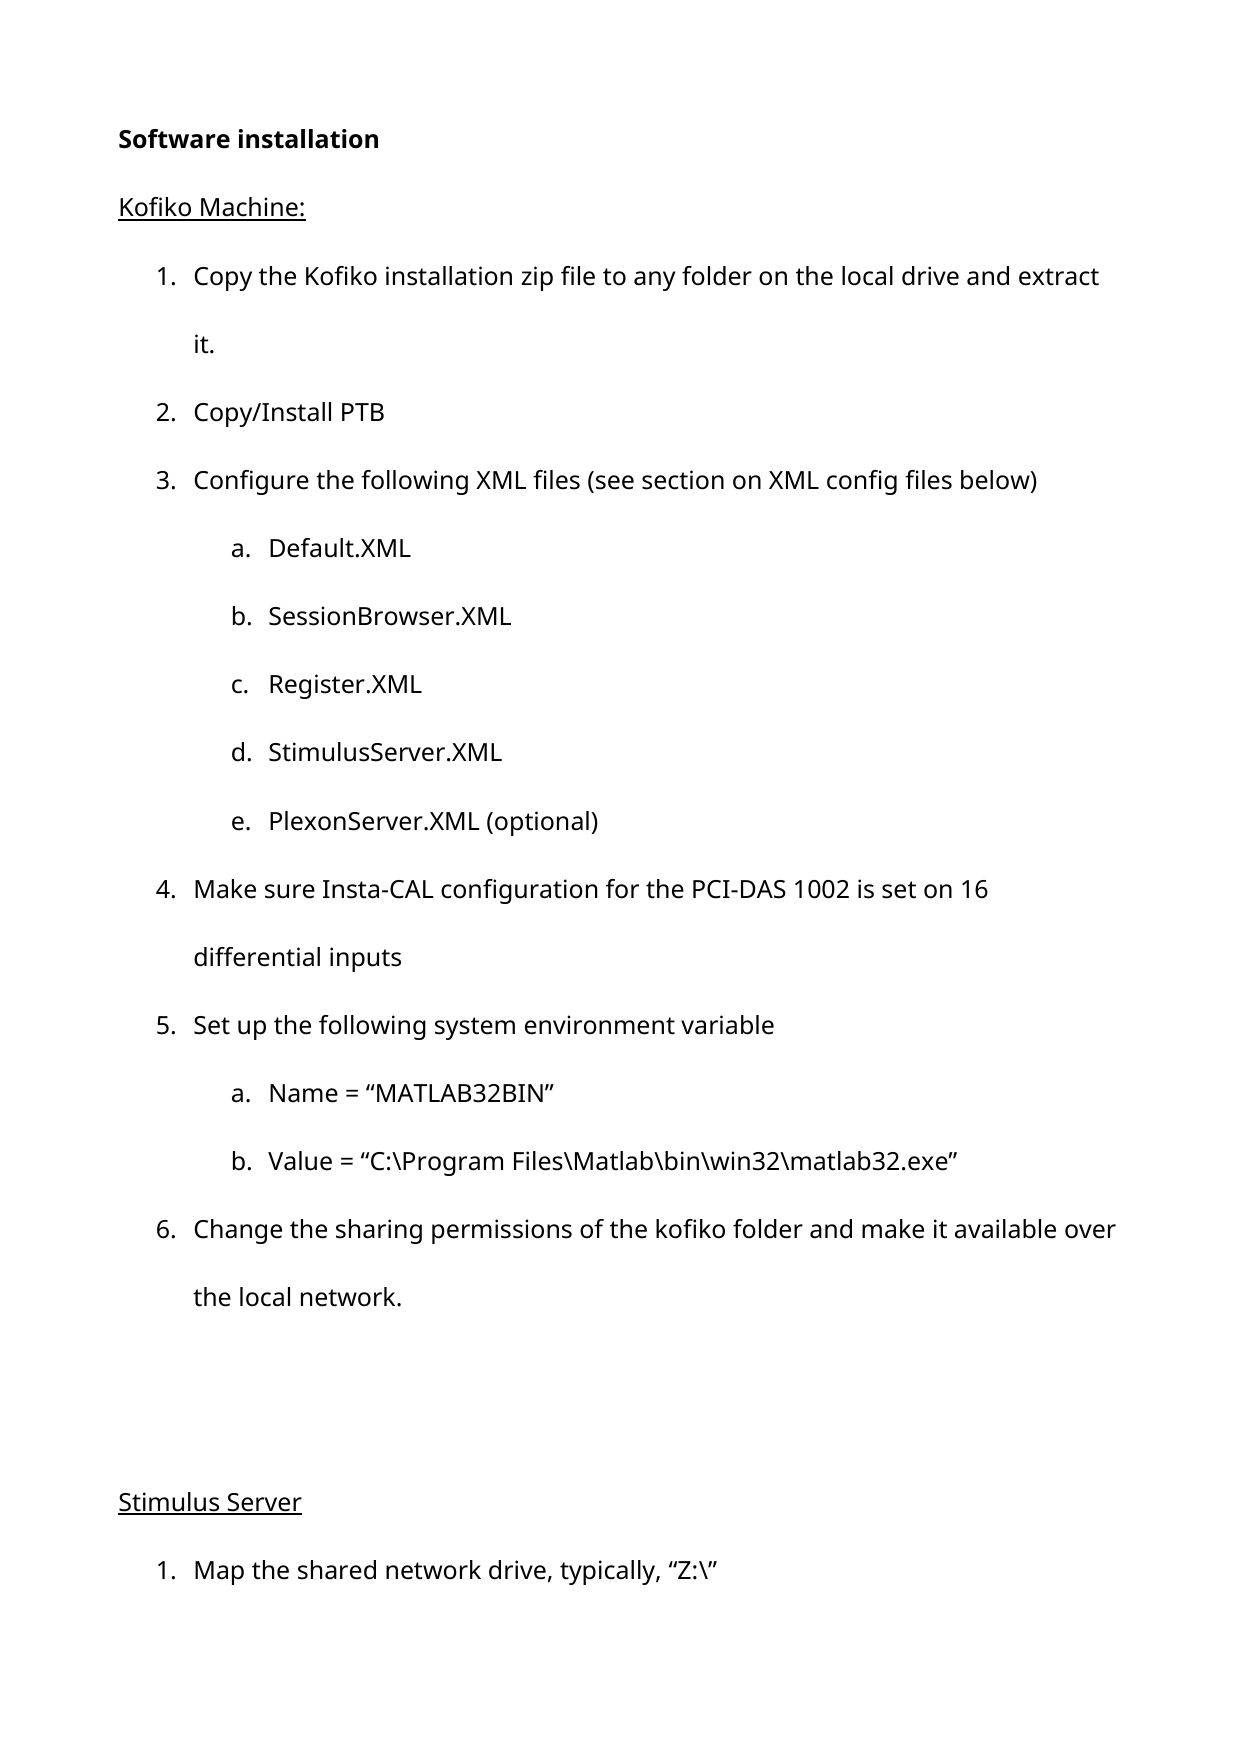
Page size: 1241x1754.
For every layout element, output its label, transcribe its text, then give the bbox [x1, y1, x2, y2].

list Change the sharing permissions of the kofiko folder and make it available over the local network. [156, 1212, 1122, 1314]
list SessionBrowser.XML [231, 599, 1122, 633]
list Name = “MATLAB32BIN” [231, 1076, 1122, 1110]
text Kofiko Machine: [118, 190, 1122, 224]
list Set up the following system environment variable [156, 1007, 1122, 1042]
text Stimulus Server [118, 1484, 1122, 1518]
list Copy the Kofiko installation zip file to any folder on the local drive and extract it. [156, 258, 1122, 360]
list Copy/Install PTB [156, 394, 1122, 428]
list Make sure Insta-CAL configuration for the PCI-DAS 1002 is set on 16 differential inputs [156, 871, 1122, 973]
list Value = “C:\Program Files\Matlab\bin\win32\matlab32.exe” [231, 1144, 1122, 1178]
list Default.XML [231, 531, 1122, 565]
text Software installation [118, 122, 1122, 156]
list StimulusServer.XML [231, 735, 1122, 769]
list Configure the following XML files (see section on XML config files below) [156, 462, 1122, 497]
list PlexonServer.XML (optional) [231, 803, 1122, 837]
list Register.XML [231, 667, 1122, 701]
list Map the shared network drive, typically, “Z:\” [156, 1552, 1122, 1587]
